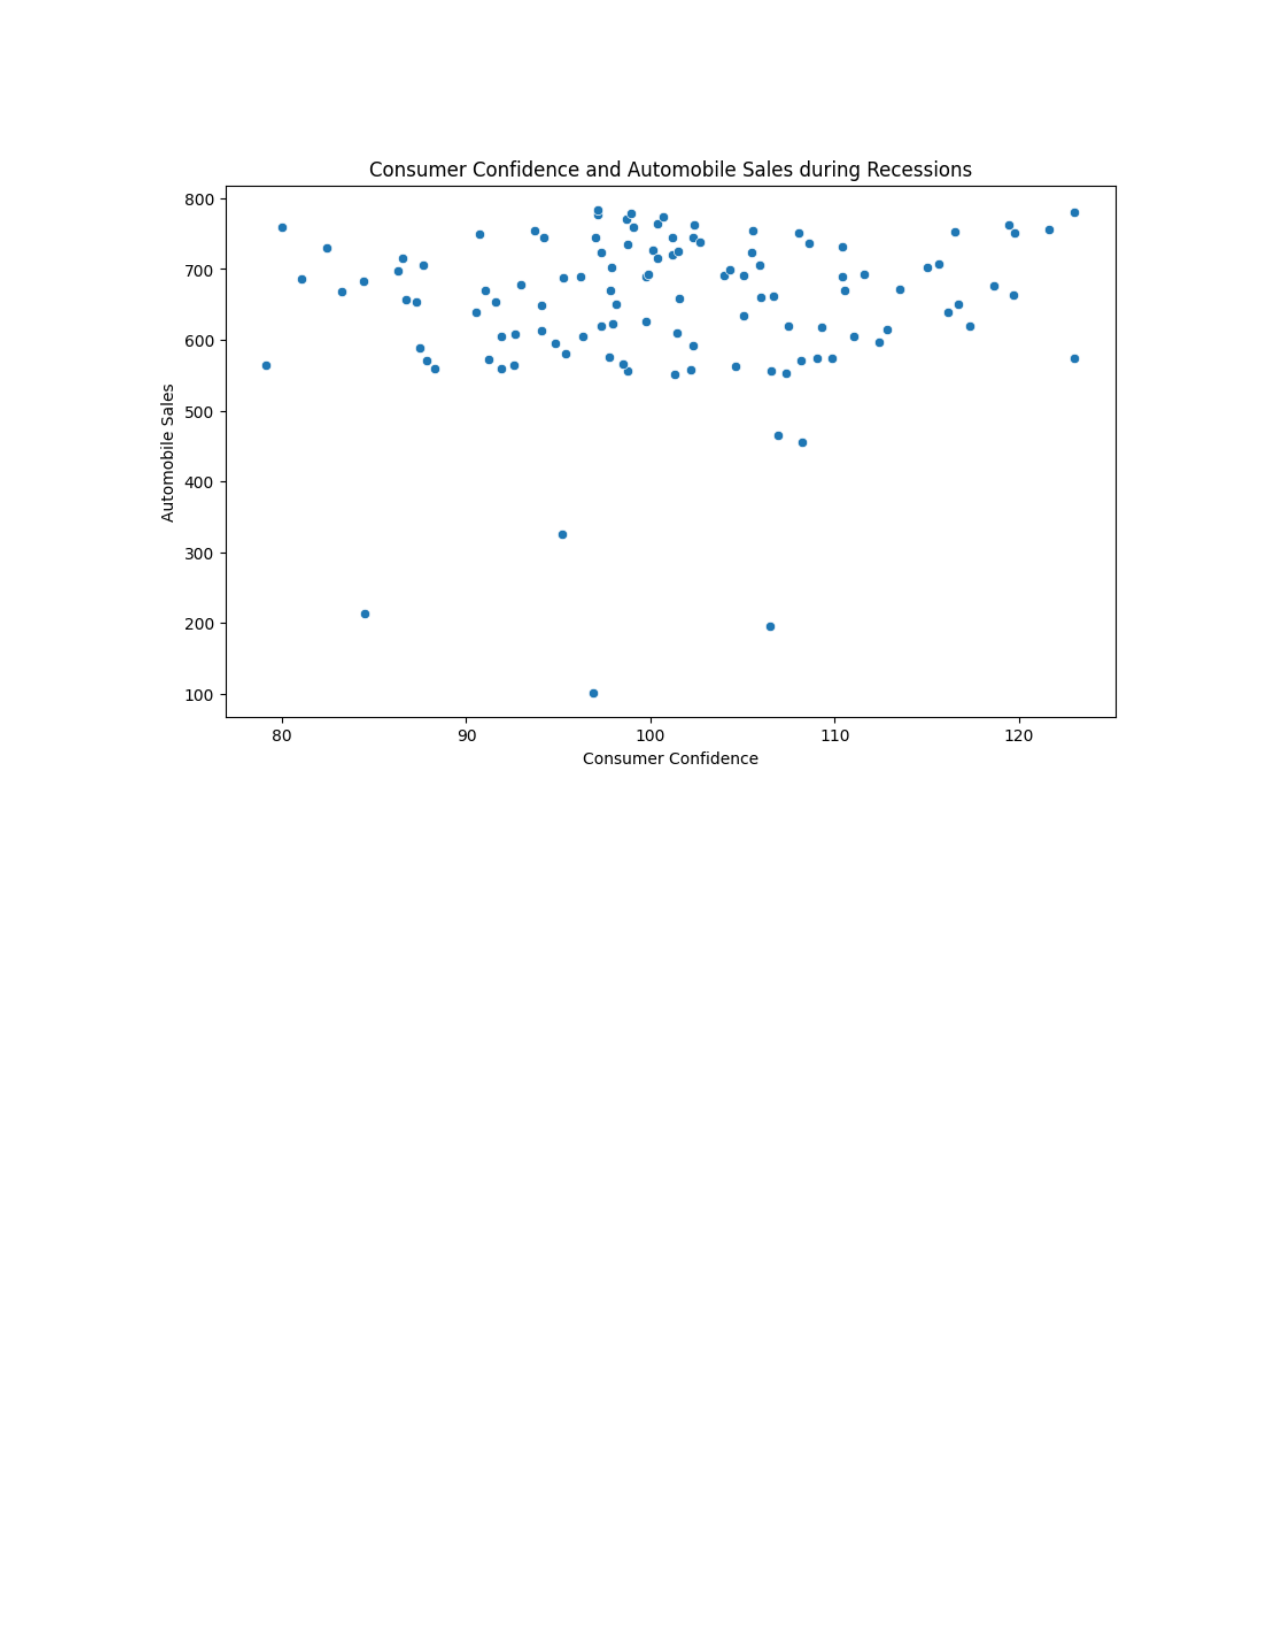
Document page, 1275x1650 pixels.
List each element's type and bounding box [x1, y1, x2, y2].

picture [150, 150, 1125, 778]
